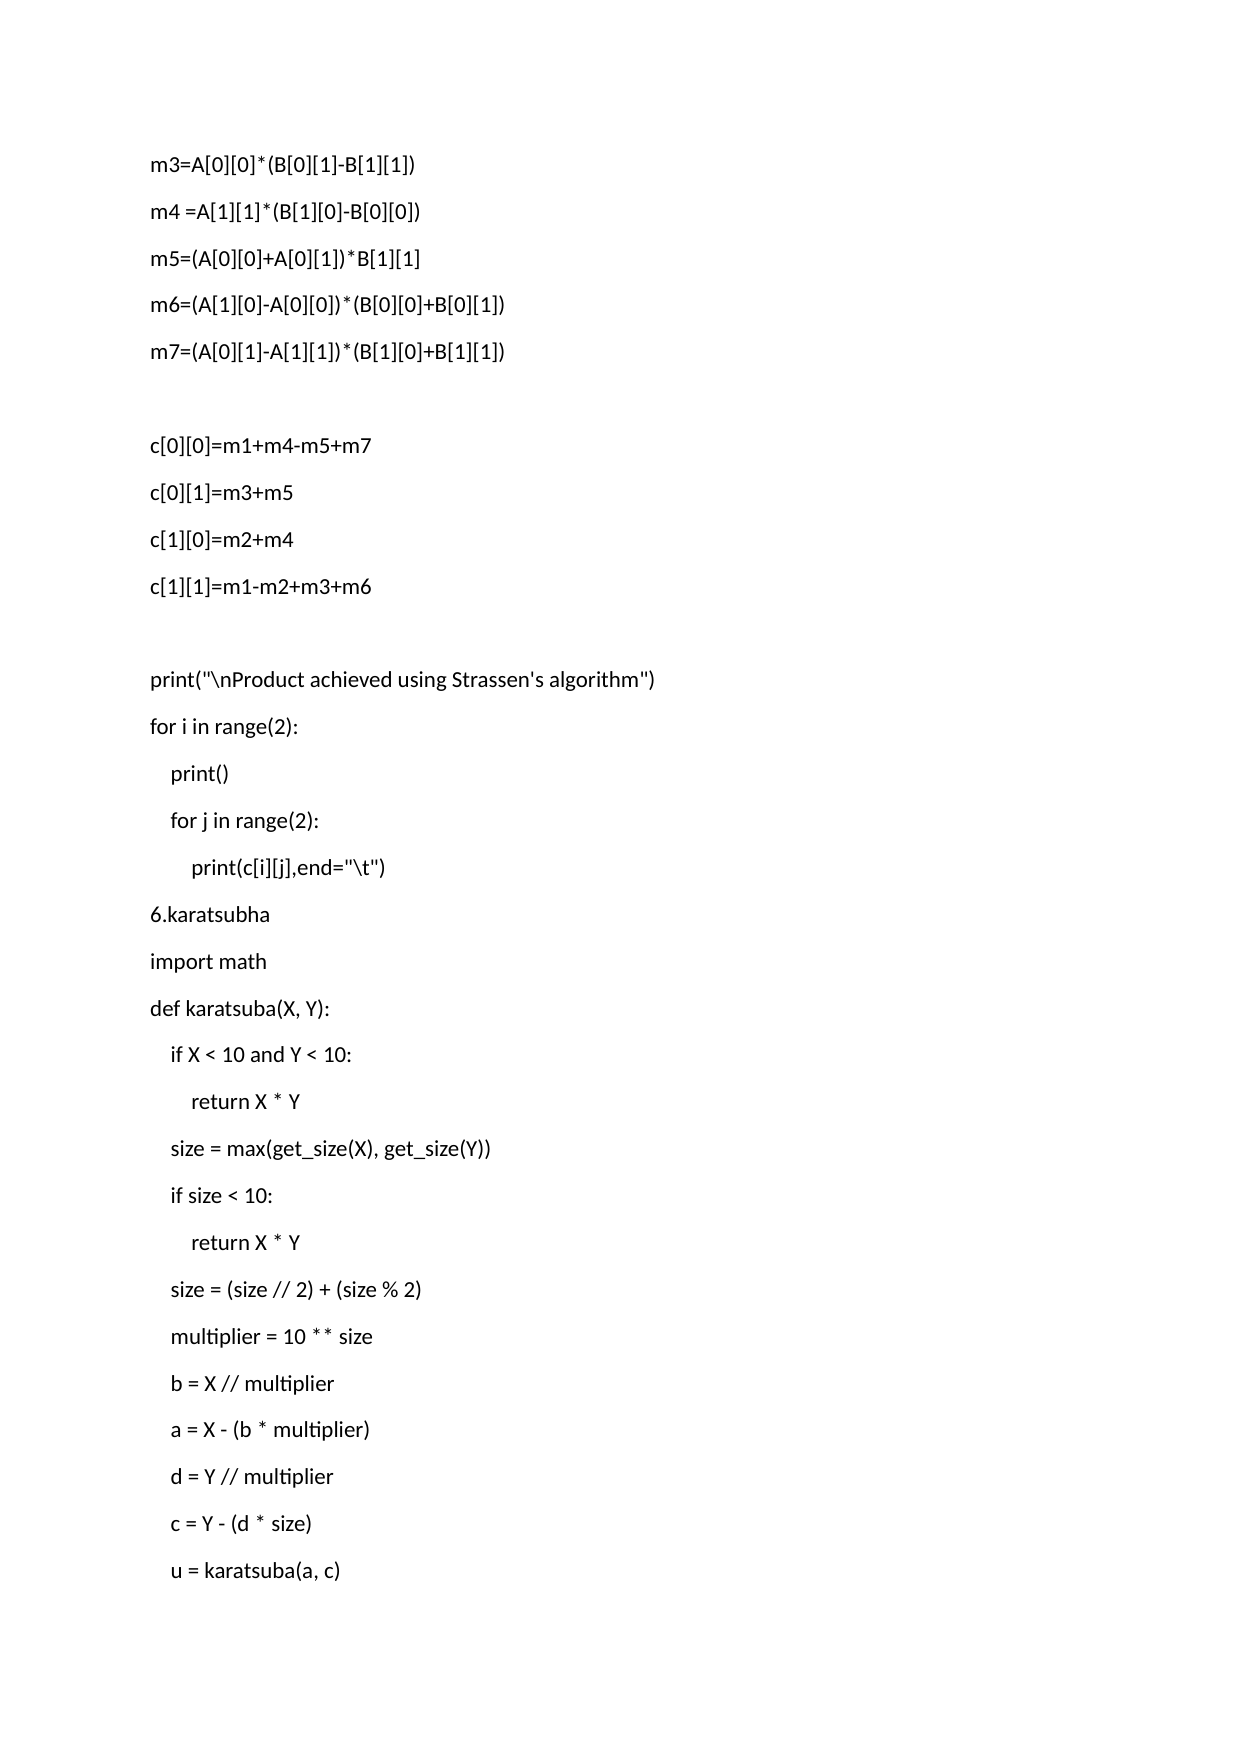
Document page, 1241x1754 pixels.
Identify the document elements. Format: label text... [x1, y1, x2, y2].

text size = (size // 2) + (size % 2) [150, 1275, 1090, 1303]
text m3=A[0][0]*(B[0][1]-B[1][1]) [150, 150, 1090, 178]
text c[0][0]=m1+m4-m5+m7 [150, 431, 1090, 459]
text c[0][1]=m3+m5 [150, 478, 1090, 506]
text for i in range(2): [150, 712, 1090, 741]
text d = Y // multiplier [150, 1462, 1090, 1491]
text a = X - (b * multiplier) [150, 1416, 1090, 1444]
text c = Y - (d * size) [150, 1509, 1090, 1537]
text u = karatsuba(a, c) [150, 1556, 1090, 1584]
text return X * Y [150, 1228, 1090, 1256]
text print(c[i][j],end="\t") [150, 853, 1090, 881]
text print() [150, 759, 1090, 787]
text 6.karatsubha [150, 900, 1090, 928]
text if X < 10 and Y < 10: [150, 1041, 1090, 1069]
text b = X // multiplier [150, 1369, 1090, 1397]
text c[1][0]=m2+m4 [150, 525, 1090, 553]
text m4 =A[1][1]*(B[1][0]-B[0][0]) [150, 197, 1090, 225]
text if size < 10: [150, 1181, 1090, 1209]
text for j in range(2): [150, 806, 1090, 834]
text c[1][1]=m1-m2+m3+m6 [150, 572, 1090, 600]
text def karatsuba(X, Y): [150, 994, 1090, 1022]
text import math [150, 947, 1090, 975]
text print("\nProduct achieved using Strassen's algorithm") [150, 666, 1090, 694]
text m6=(A[1][0]-A[0][0])*(B[0][0]+B[0][1]) [150, 291, 1090, 319]
text size = max(get_size(X), get_size(Y)) [150, 1134, 1090, 1162]
text m5=(A[0][0]+A[0][1])*B[1][1] [150, 244, 1090, 272]
text return X * Y [150, 1087, 1090, 1116]
text multiplier = 10 ** size [150, 1322, 1090, 1350]
text m7=(A[0][1]-A[1][1])*(B[1][0]+B[1][1]) [150, 337, 1090, 366]
